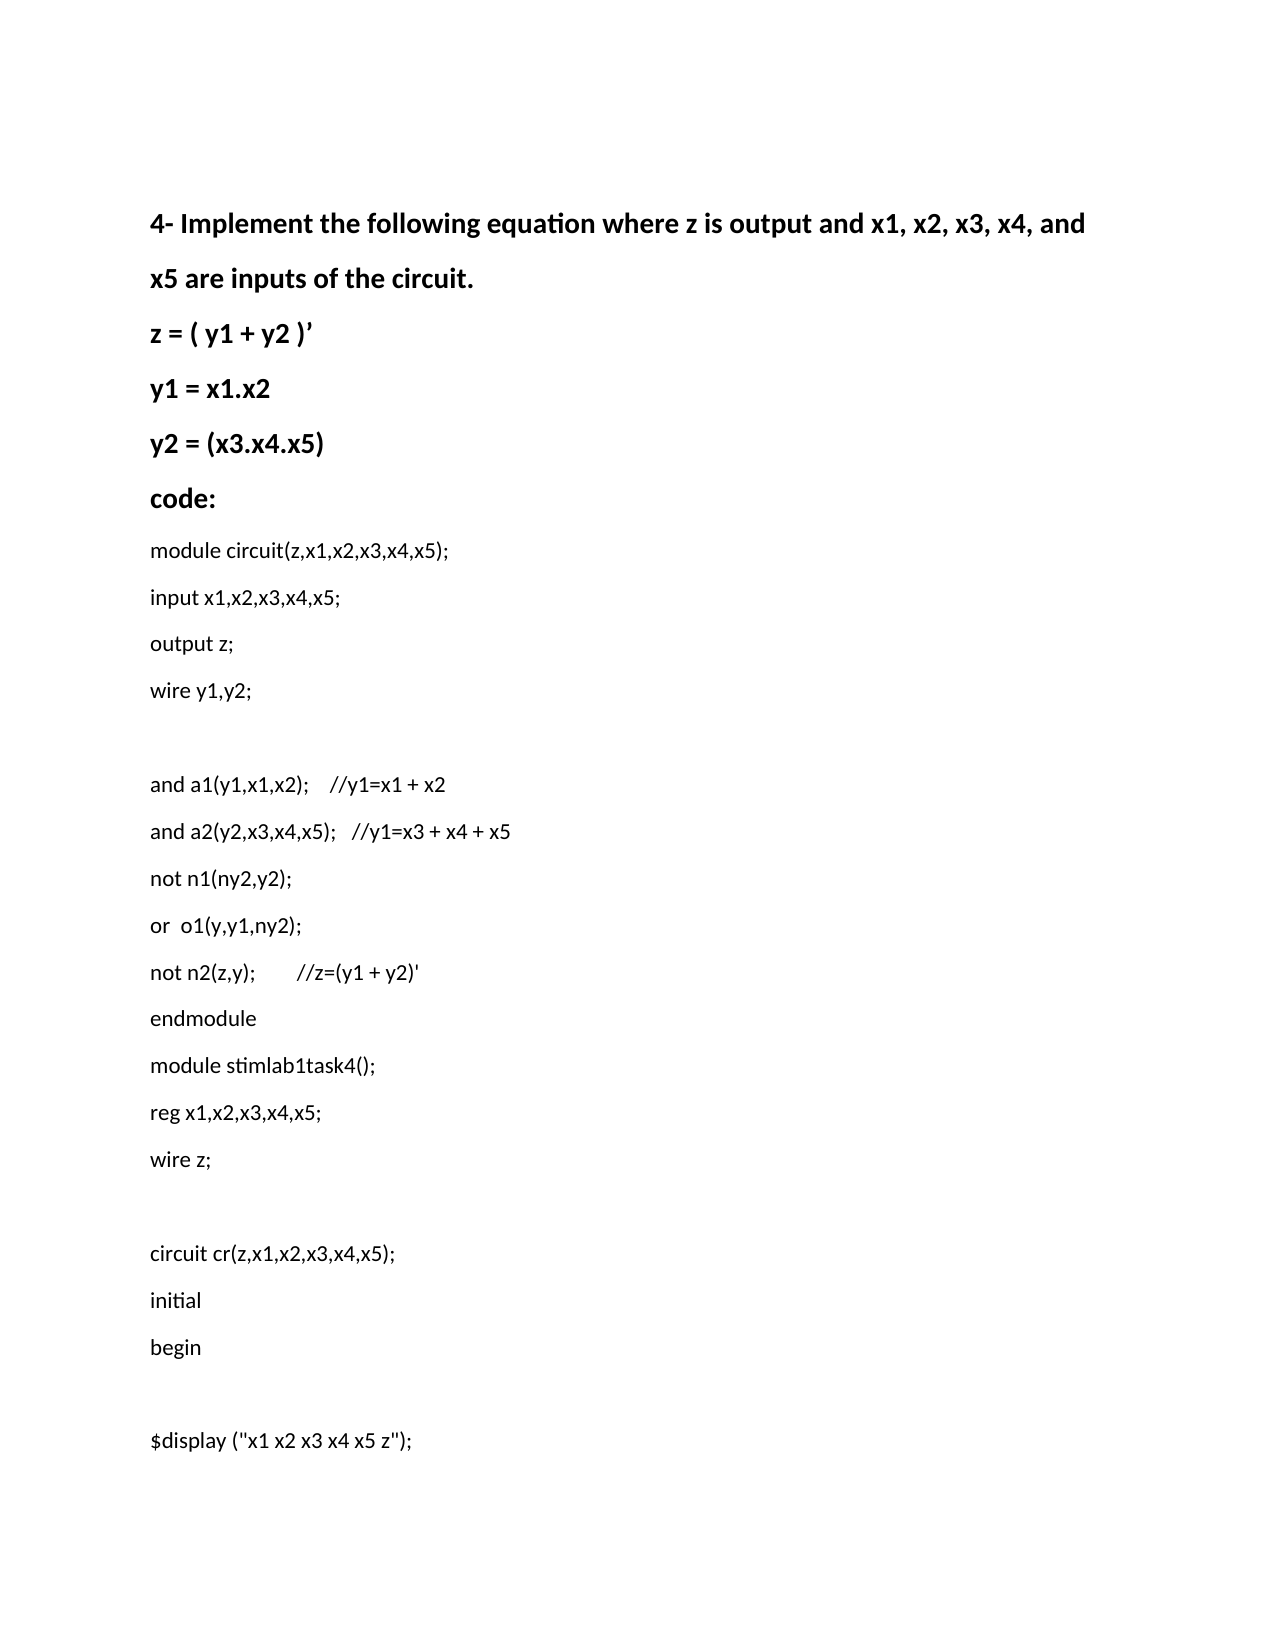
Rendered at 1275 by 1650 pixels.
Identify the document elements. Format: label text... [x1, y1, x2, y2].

text $display ("x1 x2 x3 x4 x5 z"); [150, 1426, 1125, 1454]
text z = ( y1 + y2 )’ [150, 315, 1125, 351]
text wire y1,y2; [150, 676, 1125, 704]
text initial [150, 1286, 1125, 1314]
text circuit cr(z,x1,x2,x3,x4,x5); [150, 1239, 1125, 1267]
text y1 = x1.x2 [150, 370, 1125, 406]
text module stimlab1task4(); [150, 1051, 1125, 1079]
text or o1(y,y1,ny2); [150, 911, 1125, 939]
text 4- Implement the following equation where z is output and x1, x2, x3, x4, and [150, 205, 1125, 241]
text input x1,x2,x3,x4,x5; [150, 583, 1125, 611]
text wire z; [150, 1145, 1125, 1173]
text begin [150, 1333, 1125, 1361]
text and a1(y1,x1,x2); //y1=x1 + x2 [150, 770, 1125, 798]
text endmodule [150, 1004, 1125, 1032]
text code: [150, 481, 1125, 516]
text not n2(z,y); //z=(y1 + y2)' [150, 958, 1125, 986]
text module circuit(z,x1,x2,x3,x4,x5); [150, 536, 1125, 564]
text output z; [150, 629, 1125, 657]
text reg x1,x2,x3,x4,x5; [150, 1098, 1125, 1126]
text x5 are inputs of the circuit. [150, 260, 1125, 296]
text y2 = (x3.x4.x5) [150, 426, 1125, 461]
text and a2(y2,x3,x4,x5); //y1=x3 + x4 + x5 [150, 817, 1125, 845]
text not n1(ny2,y2); [150, 864, 1125, 892]
